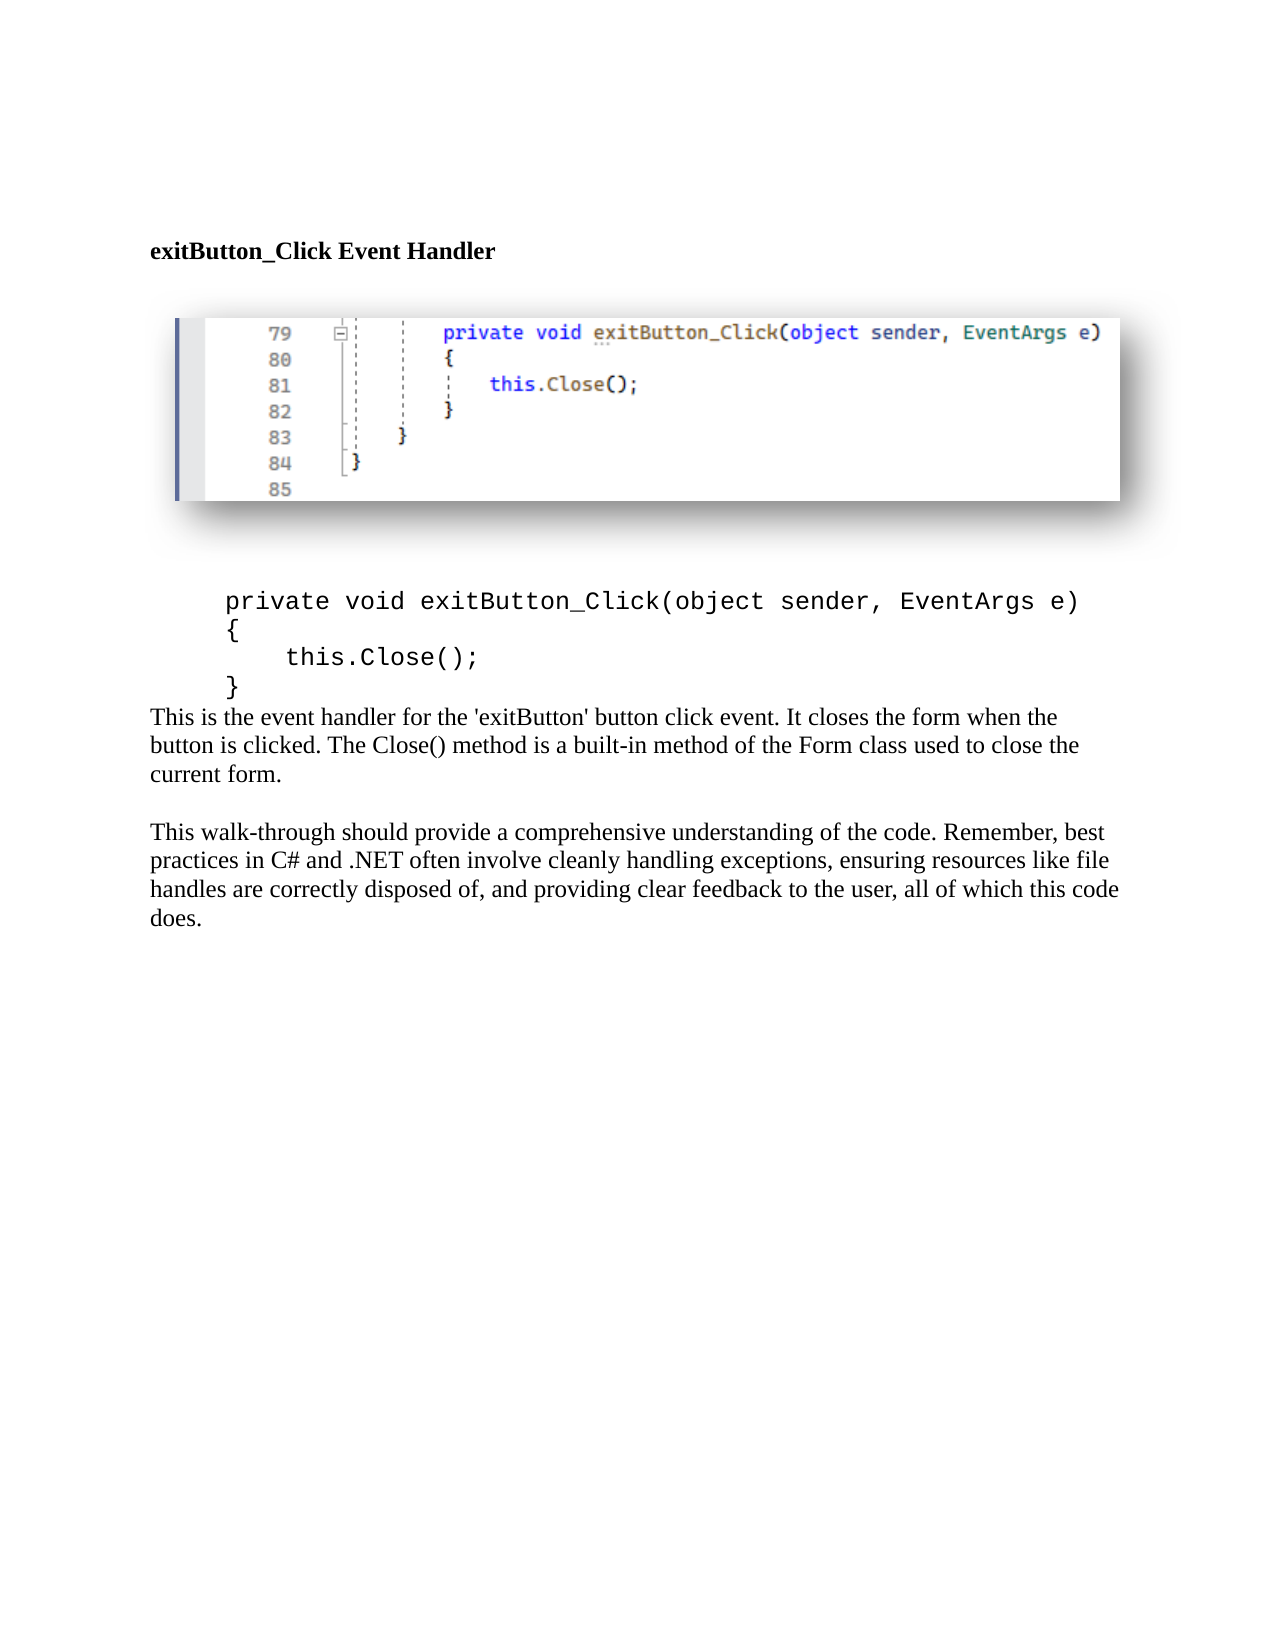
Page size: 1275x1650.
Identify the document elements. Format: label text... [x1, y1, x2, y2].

text private void exitButton_Click(object sender, EventArgs e) [225, 588, 1125, 617]
text This walk-through should provide a comprehensive understanding of the code. Remember, best practices in C# and .NET often involve cleanly handling exceptions, ensuring resources like file handles are correctly disposed of, and providing clear feedback to the user, all of which this code does. [150, 817, 1125, 932]
picture [175, 318, 1120, 501]
text exitButton_Click Event Handler [150, 236, 1125, 265]
text This is the event handler for the 'exitButton' button click event. It closes the form when the button is clicked. The Close() method is a built-in method of the Form class used to close the current form. [150, 702, 1125, 788]
text { [225, 617, 1125, 645]
text } [225, 673, 1125, 702]
text this.Close(); [225, 645, 1125, 673]
